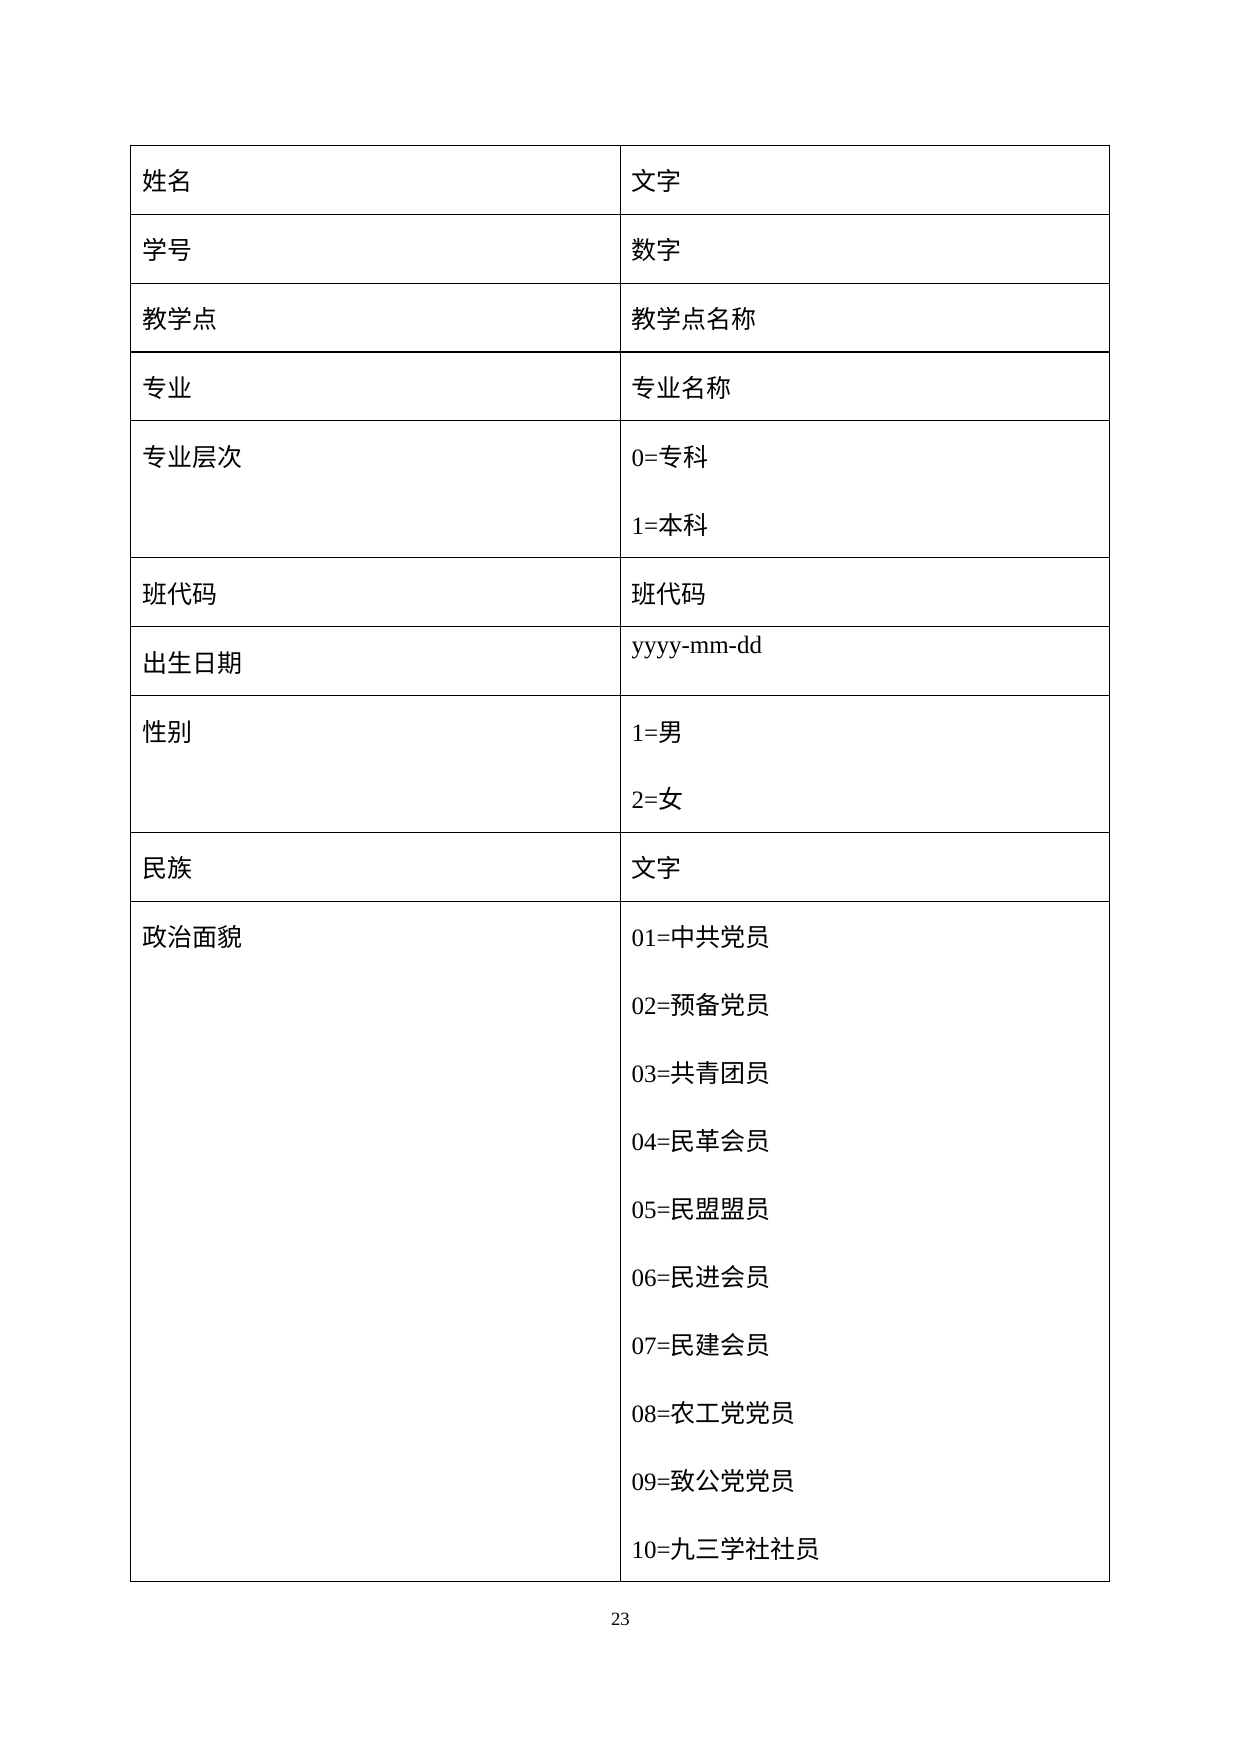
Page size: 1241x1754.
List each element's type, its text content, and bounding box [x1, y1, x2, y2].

table_cell 教学点名称 [621, 284, 1109, 351]
table_cell 政治面貌 [131, 902, 620, 1581]
table_cell 班代码 [621, 558, 1109, 626]
table_cell 民族 [131, 833, 620, 901]
table_cell 学号 [131, 215, 620, 282]
table_cell 姓名 [131, 146, 620, 213]
table_cell 文字 [621, 146, 1109, 213]
table_cell 数字 [621, 215, 1109, 282]
table_cell 文字 [621, 833, 1109, 901]
table_cell 班代码 [131, 558, 620, 626]
table_cell 0=专科 1=本科 [621, 421, 1109, 557]
table_cell 专业名称 [621, 353, 1109, 420]
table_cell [621, 902, 1109, 1581]
table_cell yyyy-mm-dd [621, 627, 1109, 695]
table_cell 专业层次 [131, 421, 620, 557]
table_cell 1=男 2=女 [621, 696, 1109, 832]
table_cell 教学点 [131, 284, 620, 351]
table_cell 专业 [131, 353, 620, 420]
table_cell 性别 [131, 696, 620, 832]
table_cell 出生日期 [131, 627, 620, 695]
